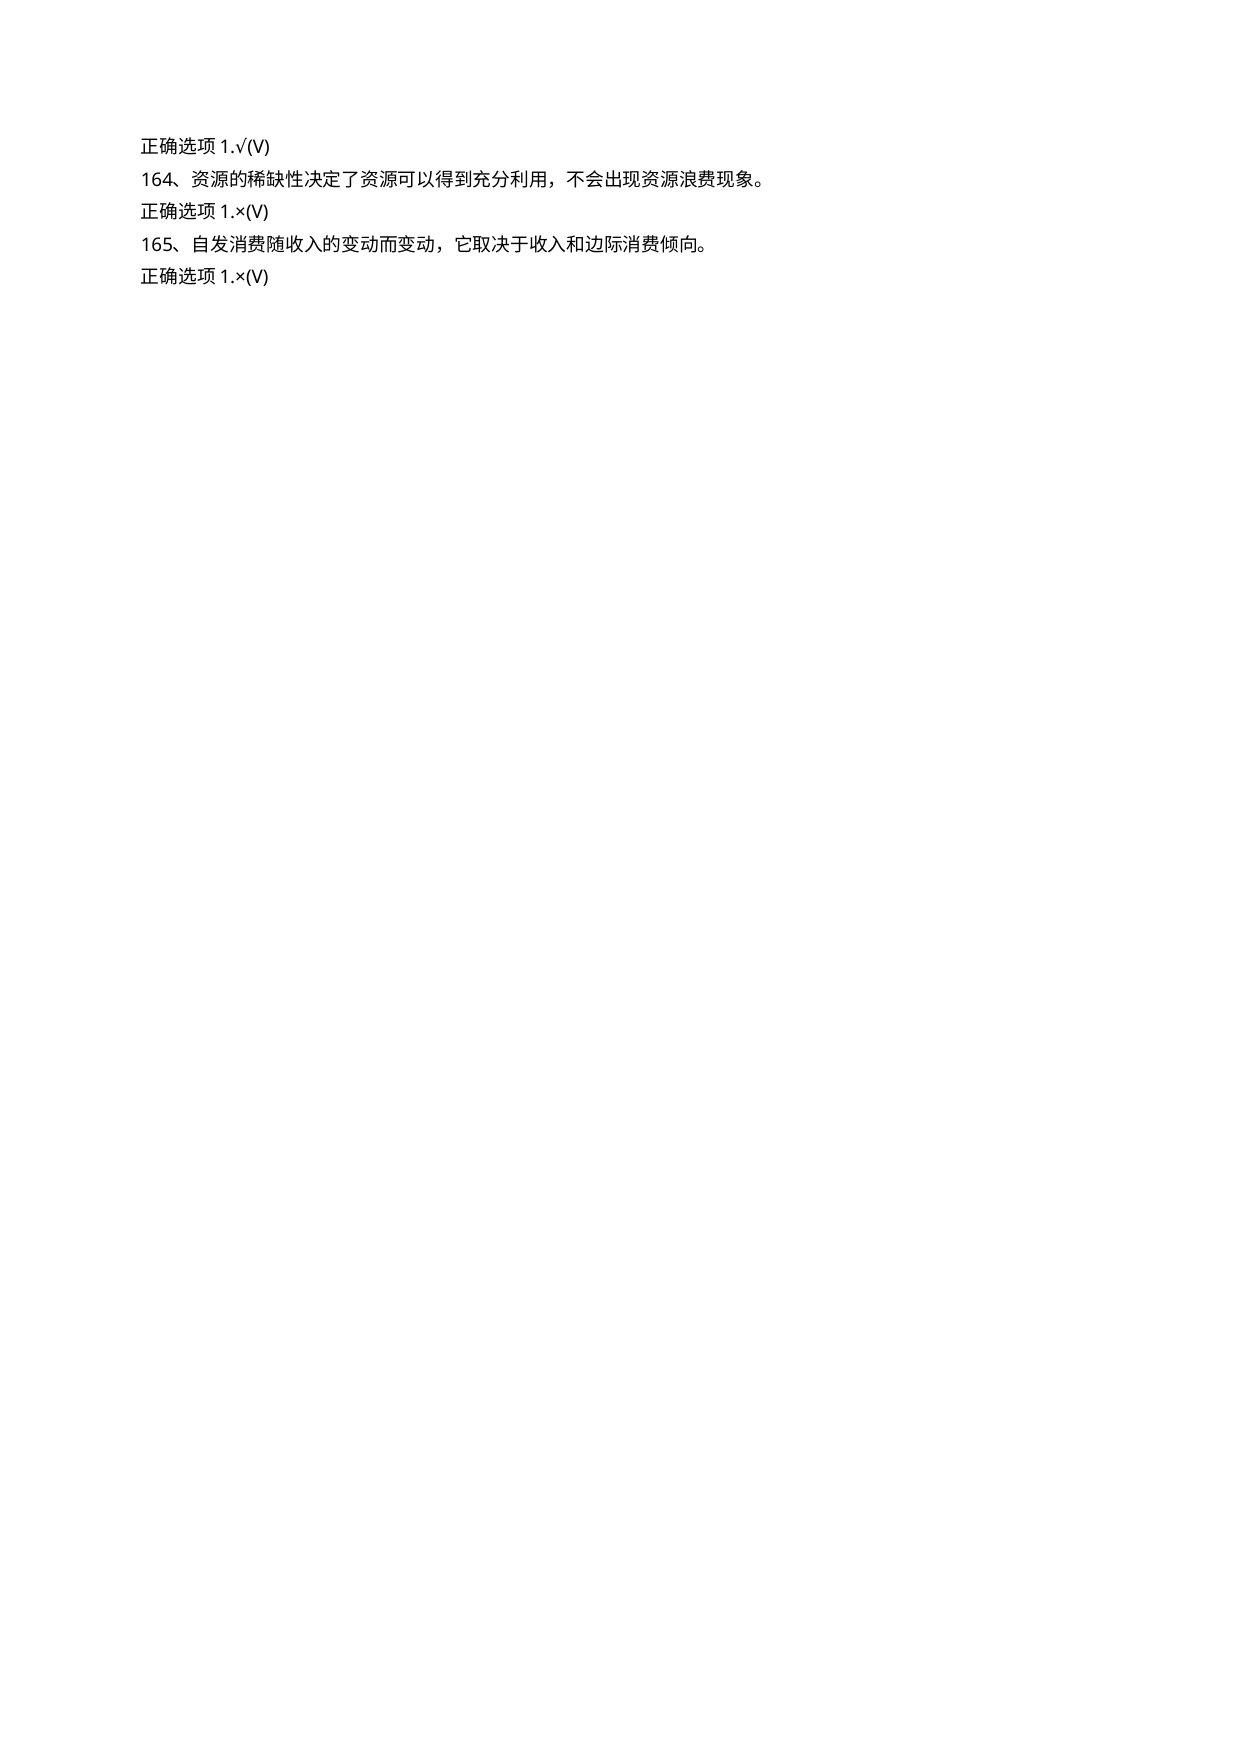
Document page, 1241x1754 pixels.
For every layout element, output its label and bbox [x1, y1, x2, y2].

text [141, 129, 1117, 292]
